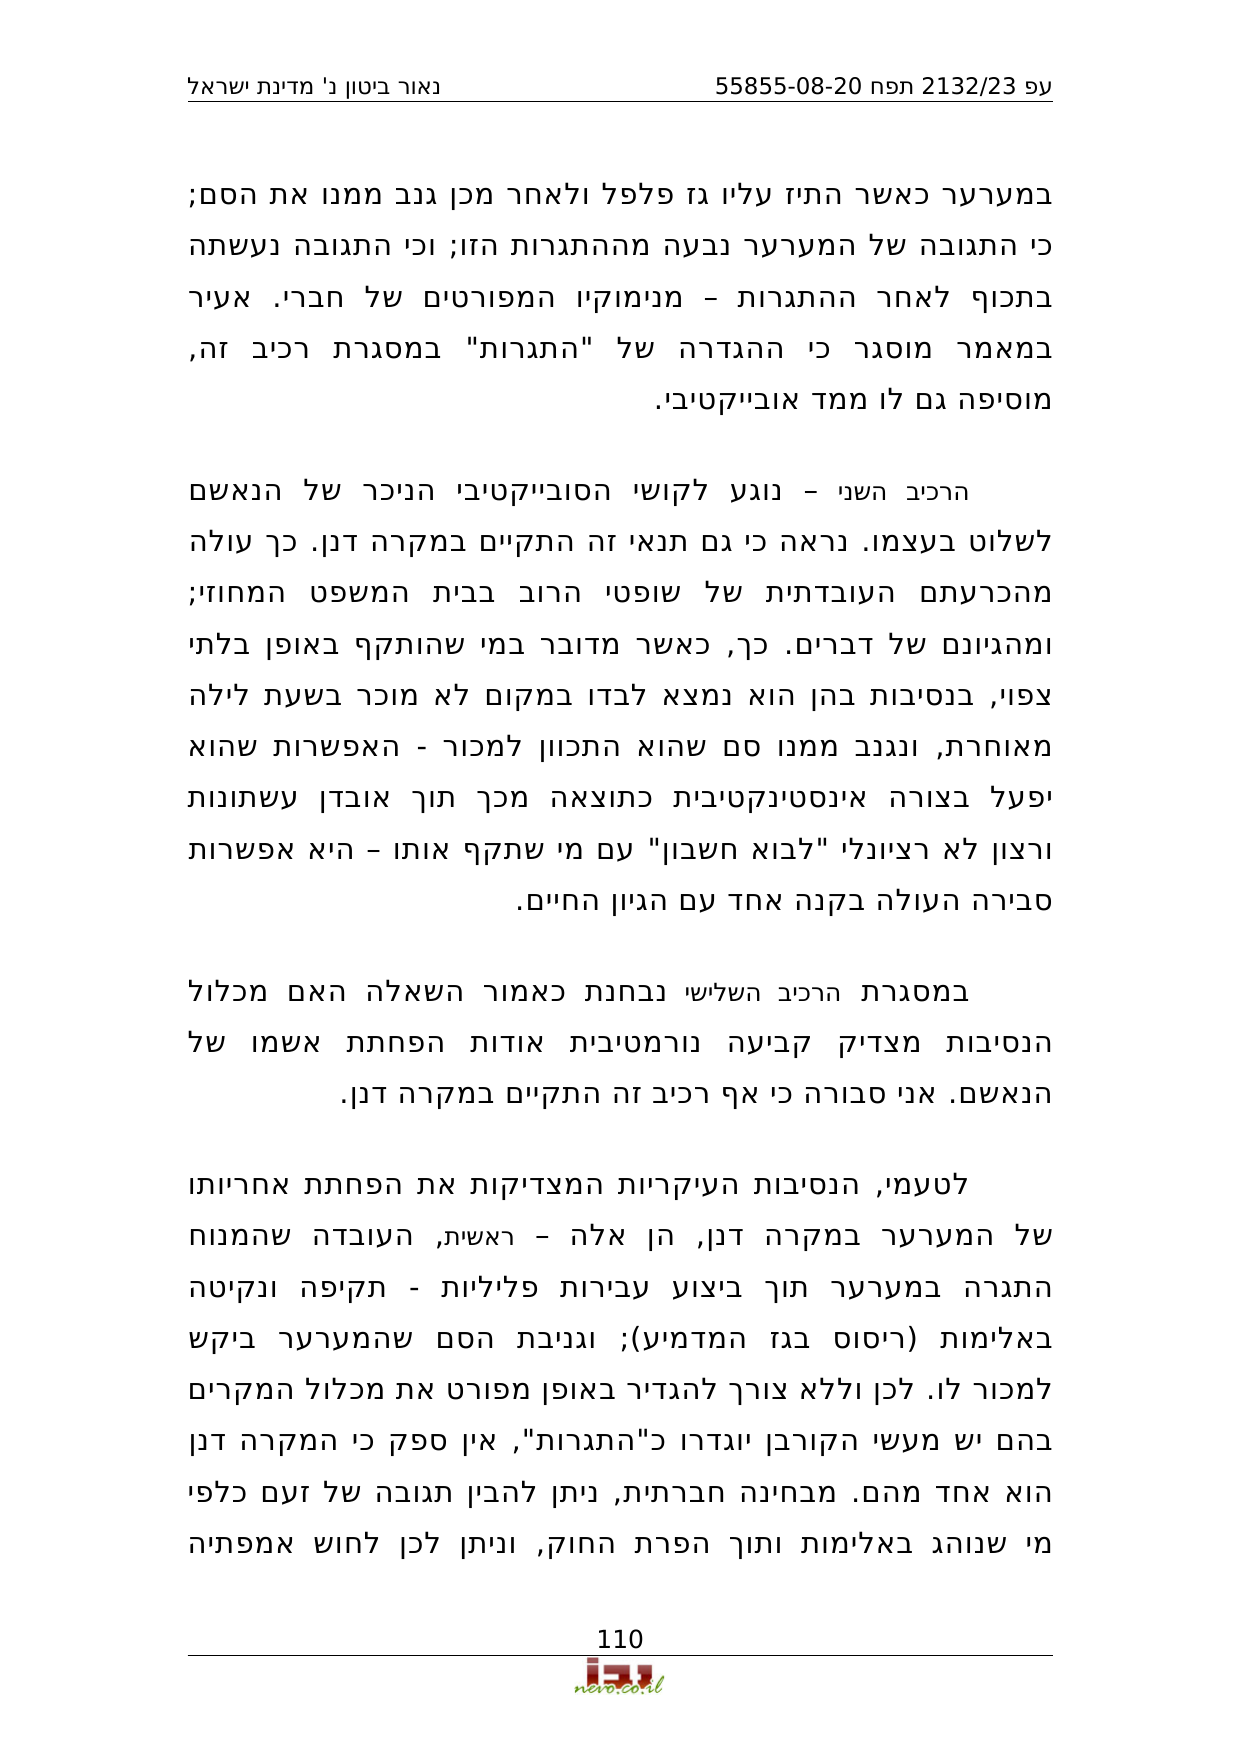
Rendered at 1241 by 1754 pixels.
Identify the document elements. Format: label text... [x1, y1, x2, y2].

text במסגרת הרכיב השלישי נבחנת כאמור השאלה האם מכלול הנסיבות מצדיק קביעה נורמטיבית אודות הפחתת אשמו של הנאשם. אני סבורה כי אף רכיב זה התקיים במקרה דנן. [187, 974, 1053, 1111]
text הרכיב השני – נוגע לקושי הסובייקטיבי הניכר של הנאשם לשלוט בעצמו. נראה כי גם תנאי זה התקיים במקרה דנן. כך עולה מהכרעתם העובדתית של שופטי הרוב בבית המשפט המחוזי; ומהגיונם של דברים. כך, כאשר מדובר במי שהותקף באופן בלתי צפוי, בנסיבות בהן הוא נמצא לבדו במקום לא מוכר בשעת לילה מאוחרת, ונגנב ממנו סם שהוא התכוון למכור - האפשרות שהוא יפעל בצורה אינסטינקטיבית כתוצאה מכך תוך אובדן עשתונות ורצון לא רציונלי "לבוא חשבון" עם מי שתקף אותו – היא אפשרות סבירה העולה בקנה אחד עם הגיון החיים. [187, 473, 1053, 917]
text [187, 1167, 1053, 1560]
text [187, 177, 1053, 416]
picture [574, 1657, 666, 1695]
